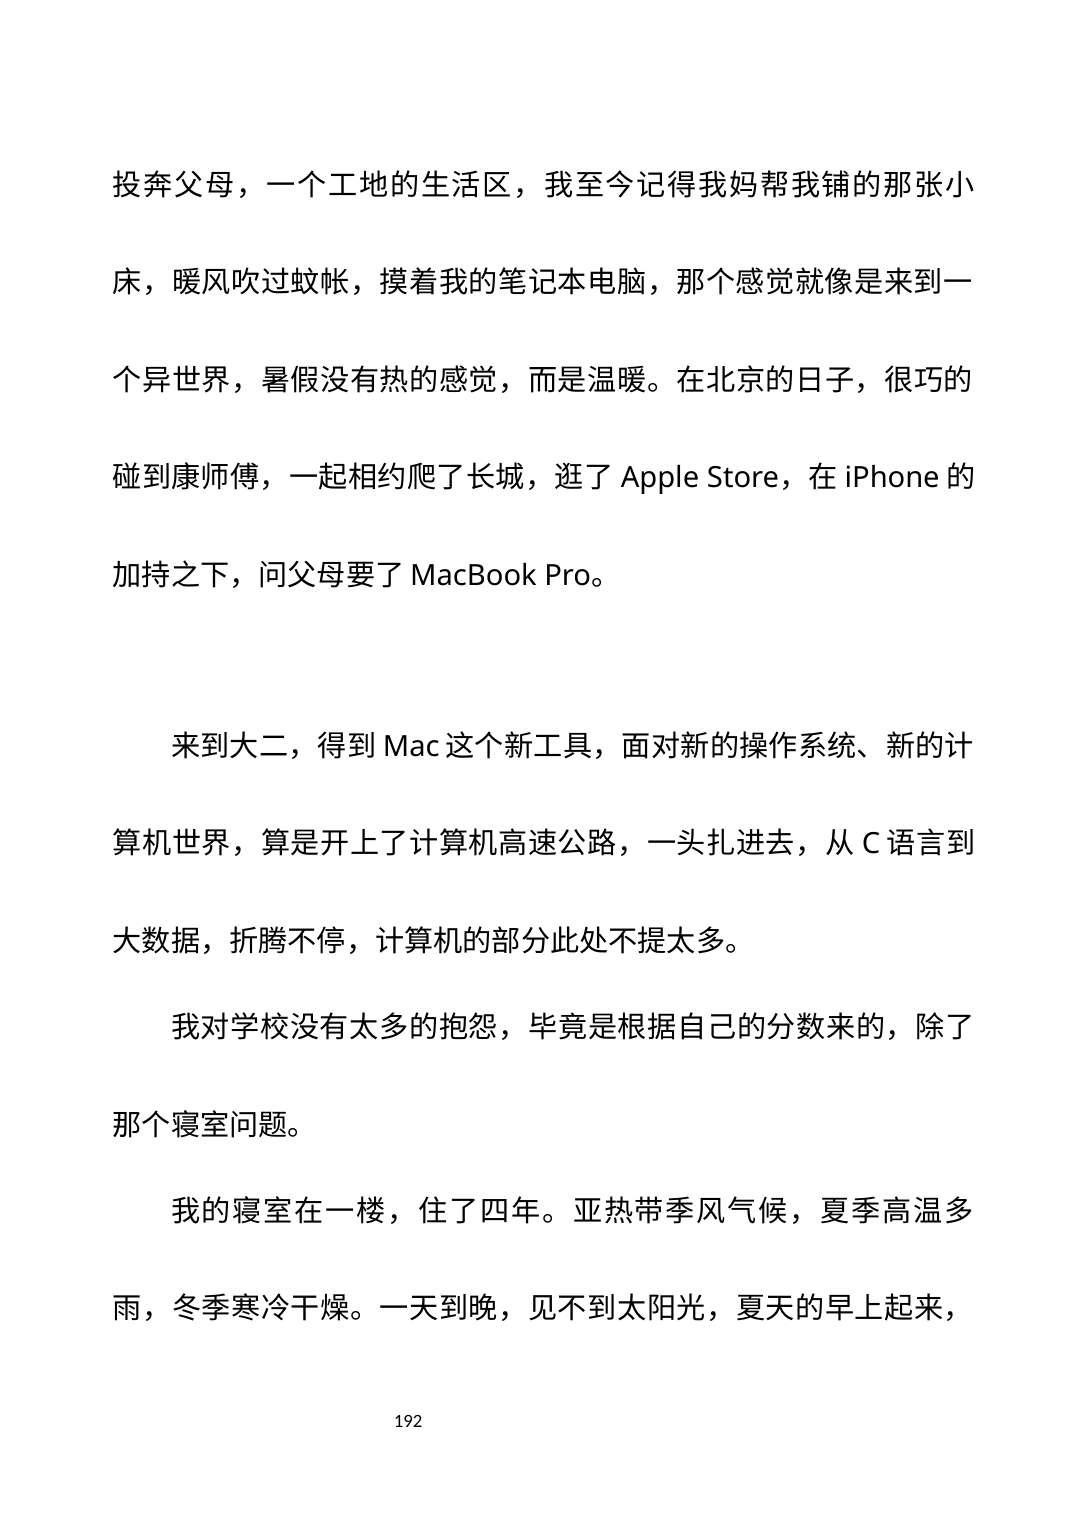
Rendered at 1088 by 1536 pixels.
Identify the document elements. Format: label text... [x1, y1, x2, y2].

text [112, 1176, 975, 1338]
text 来到大二，得到Mac这个新工具，面对新的操作系统、新的计算机世界，算是开上了计算机高速公路，一头扎进去，从C语言到大数据，折腾不停，计算机的部分此处不提太多。 [112, 711, 975, 971]
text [112, 150, 975, 605]
text 我对学校没有太多的抱怨，毕竟是根据自己的分数来的，除了那个寝室问题。 [112, 992, 975, 1155]
